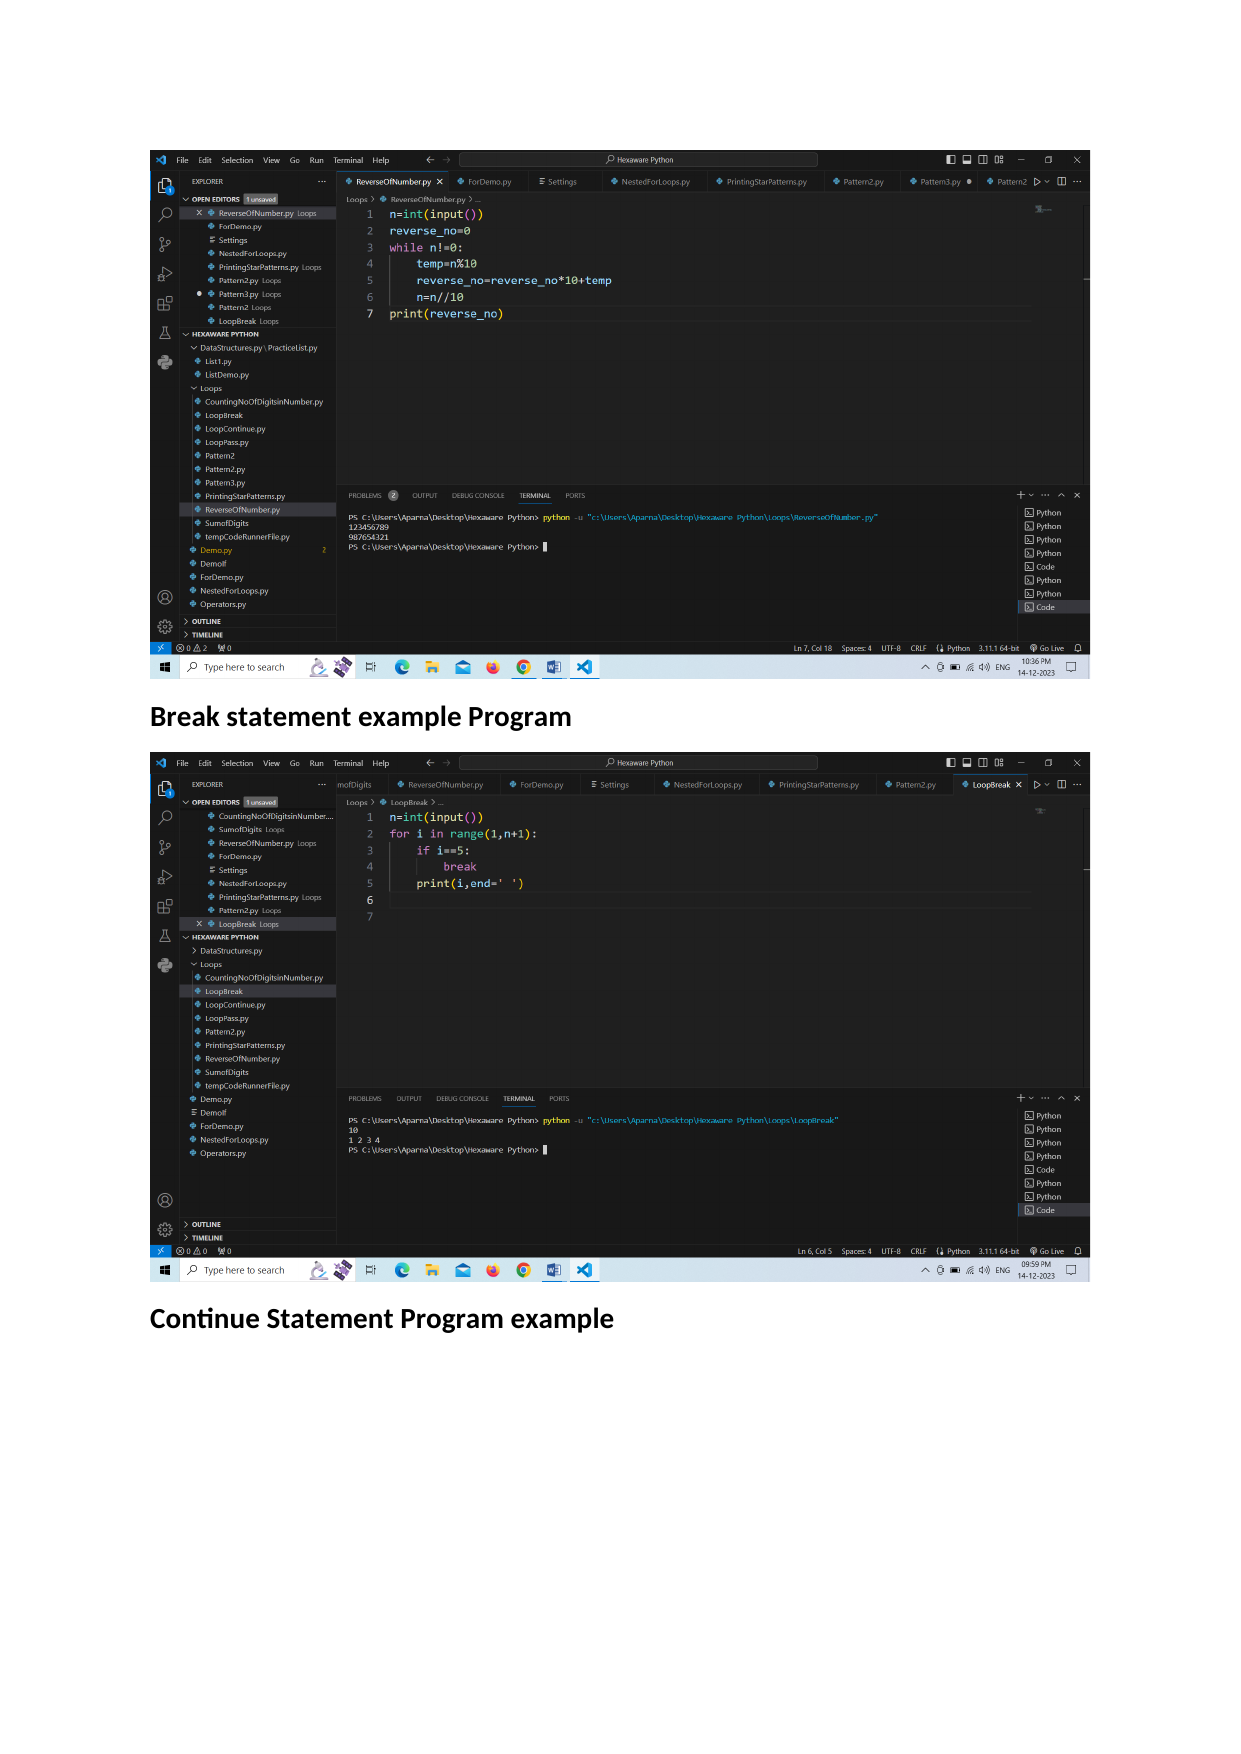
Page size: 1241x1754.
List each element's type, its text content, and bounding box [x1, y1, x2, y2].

text Break statement example Program [150, 698, 1090, 733]
text Continue Statement Program example [150, 1301, 1090, 1336]
picture [150, 150, 1091, 679]
picture [150, 752, 1091, 1282]
